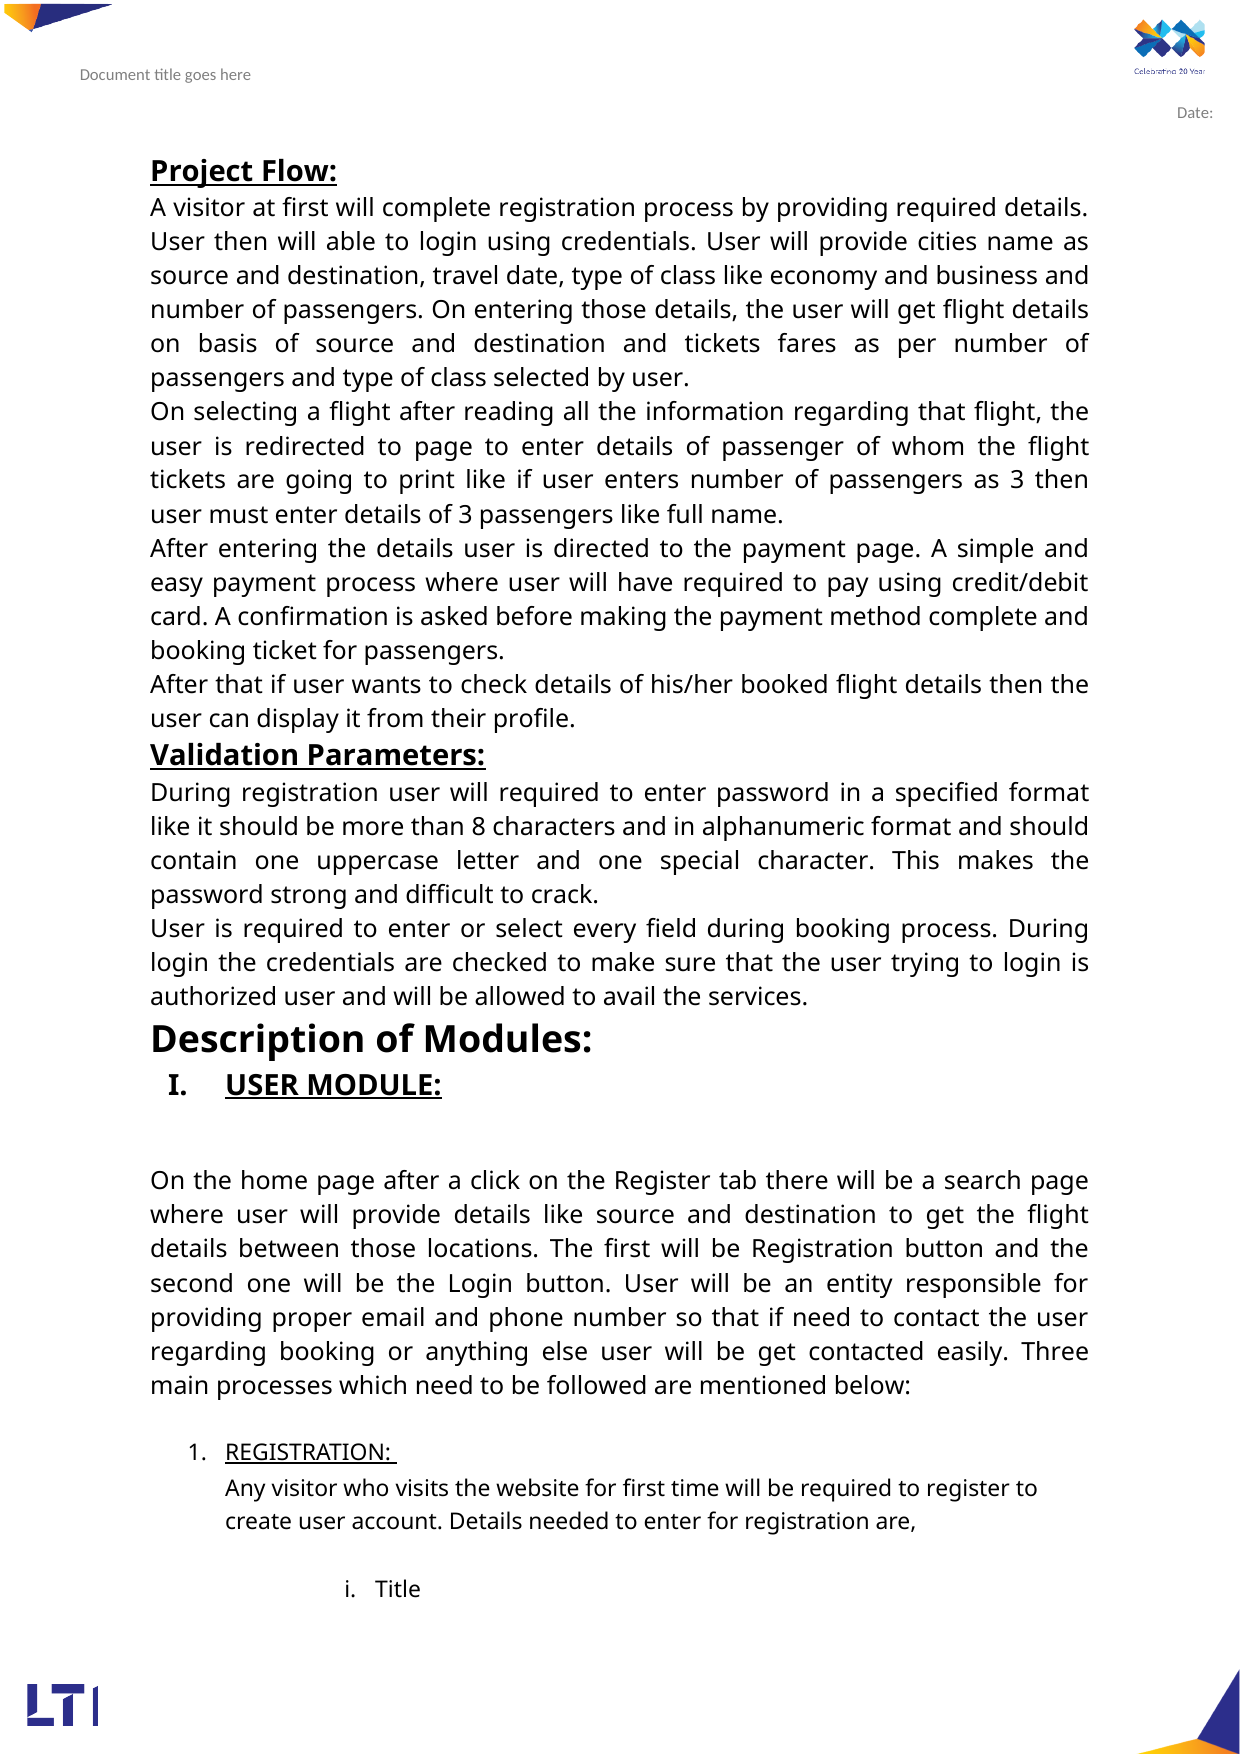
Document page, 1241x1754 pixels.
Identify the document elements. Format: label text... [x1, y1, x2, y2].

text On the home page after a click on the Register tab there will be a search page where user will provide details like source and destination to get the flight details between those locations. The first will be Registration button and the second one will be the Login button. User will be an entity responsible for providing proper email and phone number so that if need to contact the user regarding booking or anything else user will be get contacted easily. Three main processes which need to be followed are mentioned below: [150, 1163, 1090, 1401]
text Description of Modules: [150, 1013, 1090, 1064]
picture [4, 0, 113, 100]
picture [1134, 1670, 1241, 1754]
text A visitor at first will complete registration process by providing required details. User then will able to login using credentials. User will provide cities name as source and destination, travel date, type of class like economy and business and number of passengers. On entering those details, the user will get flight details on basis of source and destination and tickets fares as per number of passengers and type of class selected by user. [150, 190, 1090, 394]
text On selecting a flight after reading all the information regarding that flight, the user is redirected to page to enter details of passenger of whom the flight tickets are going to print like if user enters number of passengers as 3 then user must enter details of 3 passengers like full name. [150, 394, 1090, 530]
list USER MODULE: [187, 1064, 1090, 1103]
text Validation Parameters: [150, 735, 1090, 774]
text After entering the details user is directed to the payment page. A simple and easy payment process where user will have required to pay using credit/debit card. A confirmation is asked before making the payment method complete and booking ticket for passengers. [150, 530, 1090, 667]
list Title [356, 1573, 1090, 1604]
text User is required to enter or select every field during booking process. During login the credentials are checked to make sure that the user trying to login is authorized user and will be allowed to avail the services. [150, 911, 1090, 1013]
text After that if user wants to check details of his/her booked flight details then the user can display it from their profile. [150, 667, 1090, 735]
text During registration user will required to enter password in a specified format like it should be more than 8 characters and in alphanumeric format and should contain one uppercase letter and one special character. This makes the password strong and difficult to crack. [150, 774, 1090, 911]
list REGISTRATION: [187, 1436, 1090, 1467]
picture [1133, 19, 1205, 74]
picture [27, 1684, 98, 1726]
text Project Flow: [150, 150, 1090, 190]
list Any visitor who visits the website for first time will be required to register to create user account. Details needed to enter for registration are, [225, 1471, 1090, 1536]
